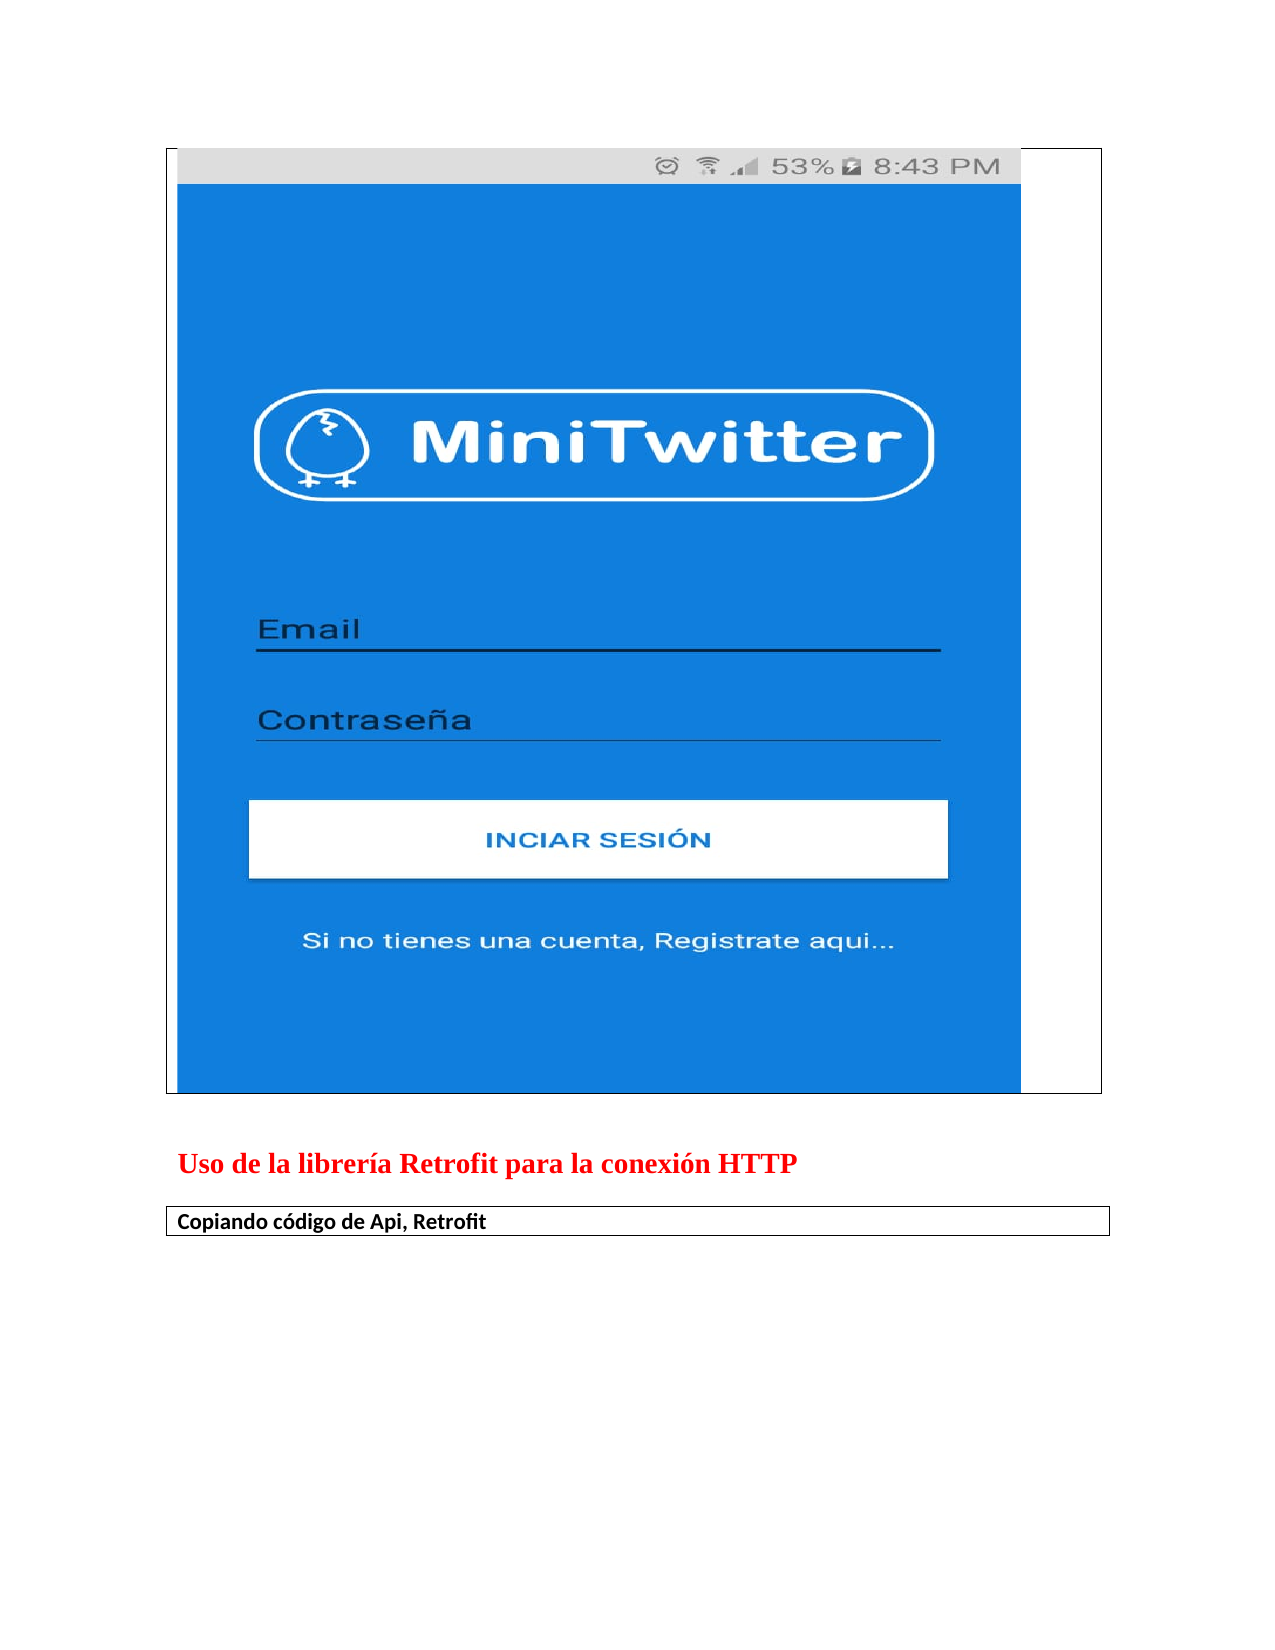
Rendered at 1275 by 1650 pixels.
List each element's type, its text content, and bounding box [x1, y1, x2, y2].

picture [177, 148, 1021, 1093]
table_header Copiando código de Api, Retrofit [167, 1207, 1109, 1235]
table_cell [1021, 149, 1101, 1092]
text Uso de la librería Retrofit para la conexión HTTP [177, 1146, 1098, 1180]
table_cell [167, 149, 177, 1092]
